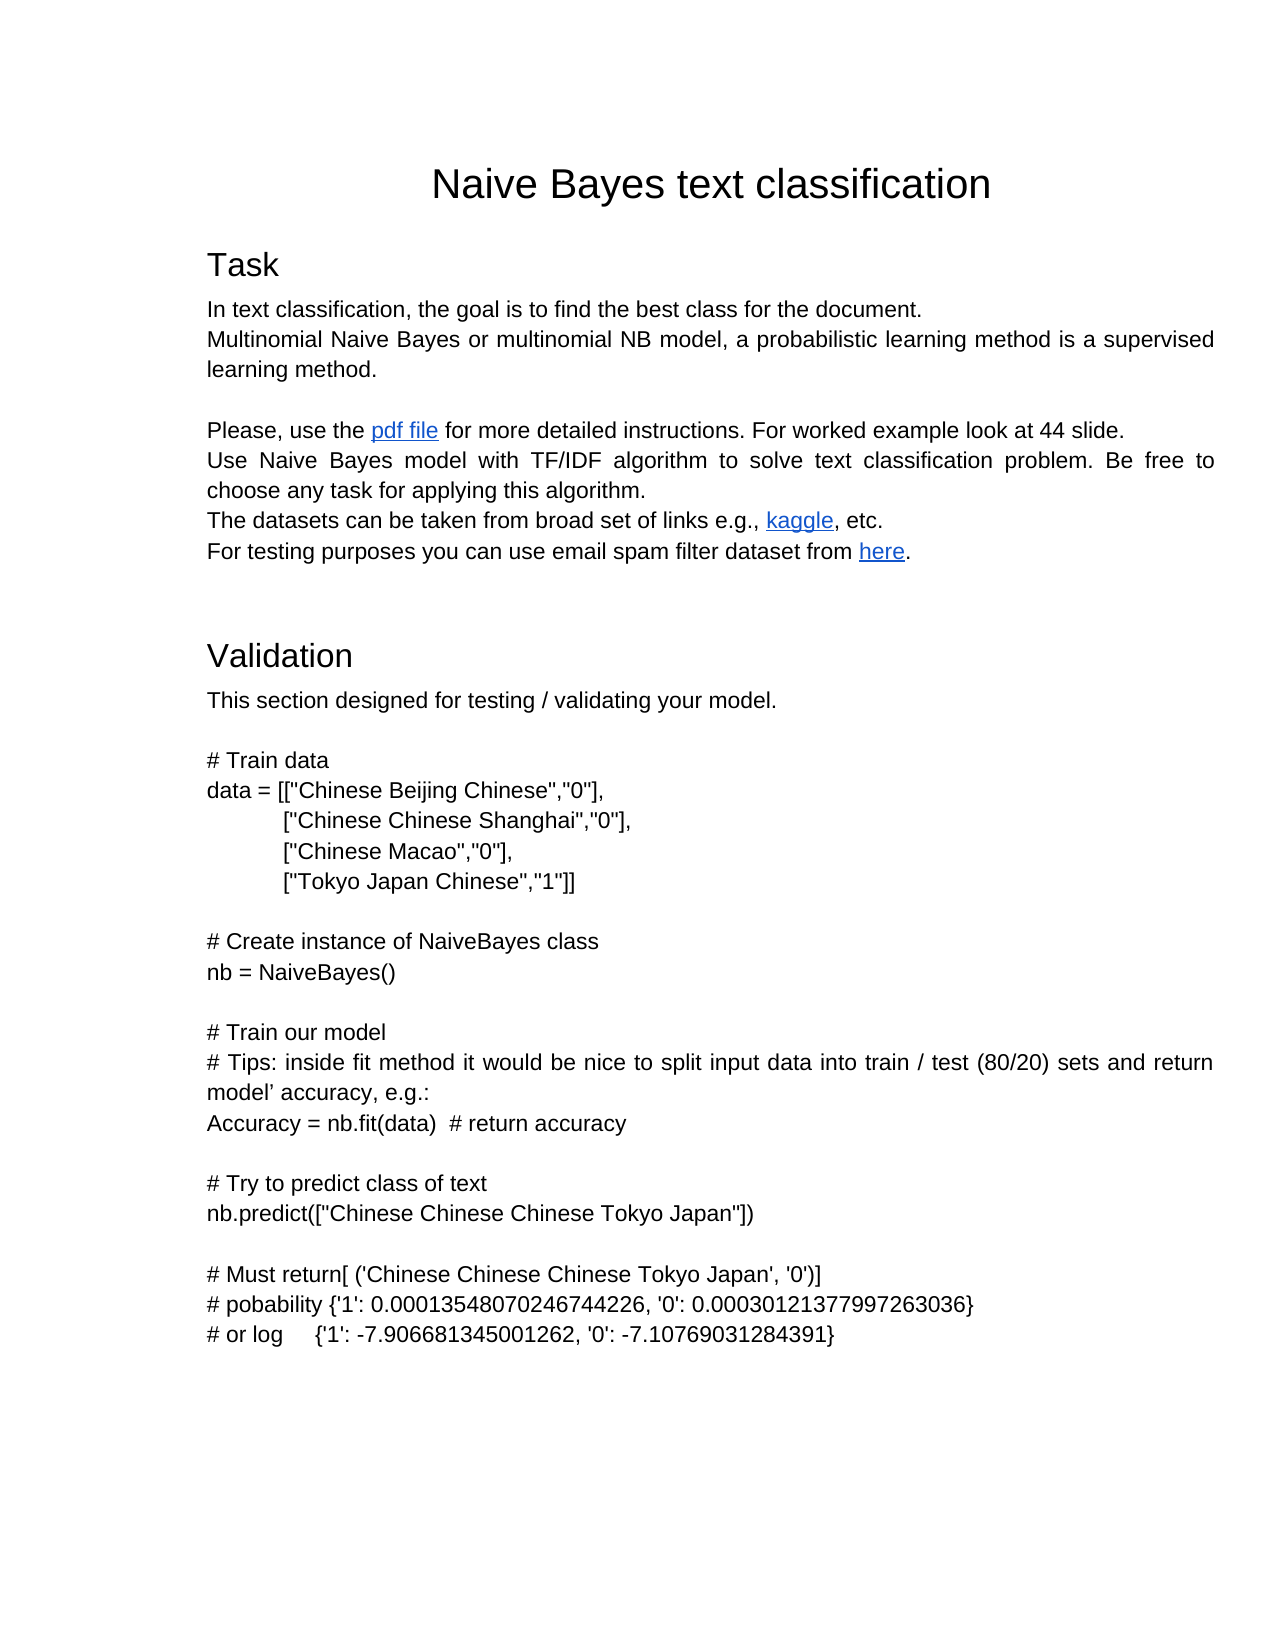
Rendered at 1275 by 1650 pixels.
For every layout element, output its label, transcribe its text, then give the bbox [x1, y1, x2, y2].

text For testing purposes you can use email spam filter dataset from here. [207, 538, 1216, 564]
text The datasets can be taken from broad set of links e.g., kaggle, etc. [207, 507, 1216, 534]
text # Tips: inside fit method it would be nice to split input data into train / test (80/20) sets and return model’ accuracy, e.g.: [207, 1049, 1216, 1106]
text # Create instance of NaiveBayes class [207, 928, 1216, 954]
text data = [["Chinese Beijing Chinese","0"], [207, 777, 1216, 803]
text ["Chinese Macao","0"], [207, 838, 1216, 864]
text Please, use the pdf file for more detailed instructions. For worked example look at 44 slide. [207, 417, 1216, 443]
text Use Naive Bayes model with TF/IDF algorithm to solve text classification problem. Be free to choose any task for applying this algorithm. [207, 447, 1216, 504]
text This section designed for testing / validating your model. [207, 687, 1216, 713]
subtitle Task [207, 245, 1216, 283]
text ["Tokyo Japan Chinese","1"]] [207, 868, 1216, 894]
text In text classification, the goal is to find the best class for the document. [207, 296, 1216, 322]
subtitle Validation [207, 636, 1216, 674]
text # or log {'1': -7.906681345001262, '0': -7.10769031284391} [207, 1321, 1216, 1347]
text Multinomial Naive Bayes or multinomial NB model, a probabilistic learning method is a supervised learning method. [207, 326, 1216, 383]
subtitle Naive Bayes text classification [207, 160, 1216, 208]
text nb = NaiveBayes() [207, 958, 1216, 985]
text # Train our model [207, 1019, 1216, 1045]
text # pobability {'1': 0.00013548070246744226, '0': 0.00030121377997263036} [207, 1291, 1216, 1317]
text # Train data [207, 747, 1216, 773]
text nb.predict(["Chinese Chinese Chinese Tokyo Japan"]) [207, 1200, 1216, 1226]
text Accuracy = nb.fit(data) # return accuracy [207, 1109, 1216, 1136]
text # Must return[ ('Chinese Chinese Chinese Tokyo Japan', '0')] [207, 1261, 1216, 1287]
text # Try to predict class of text [207, 1170, 1216, 1196]
text ["Chinese Chinese Shanghai","0"], [207, 807, 1216, 834]
